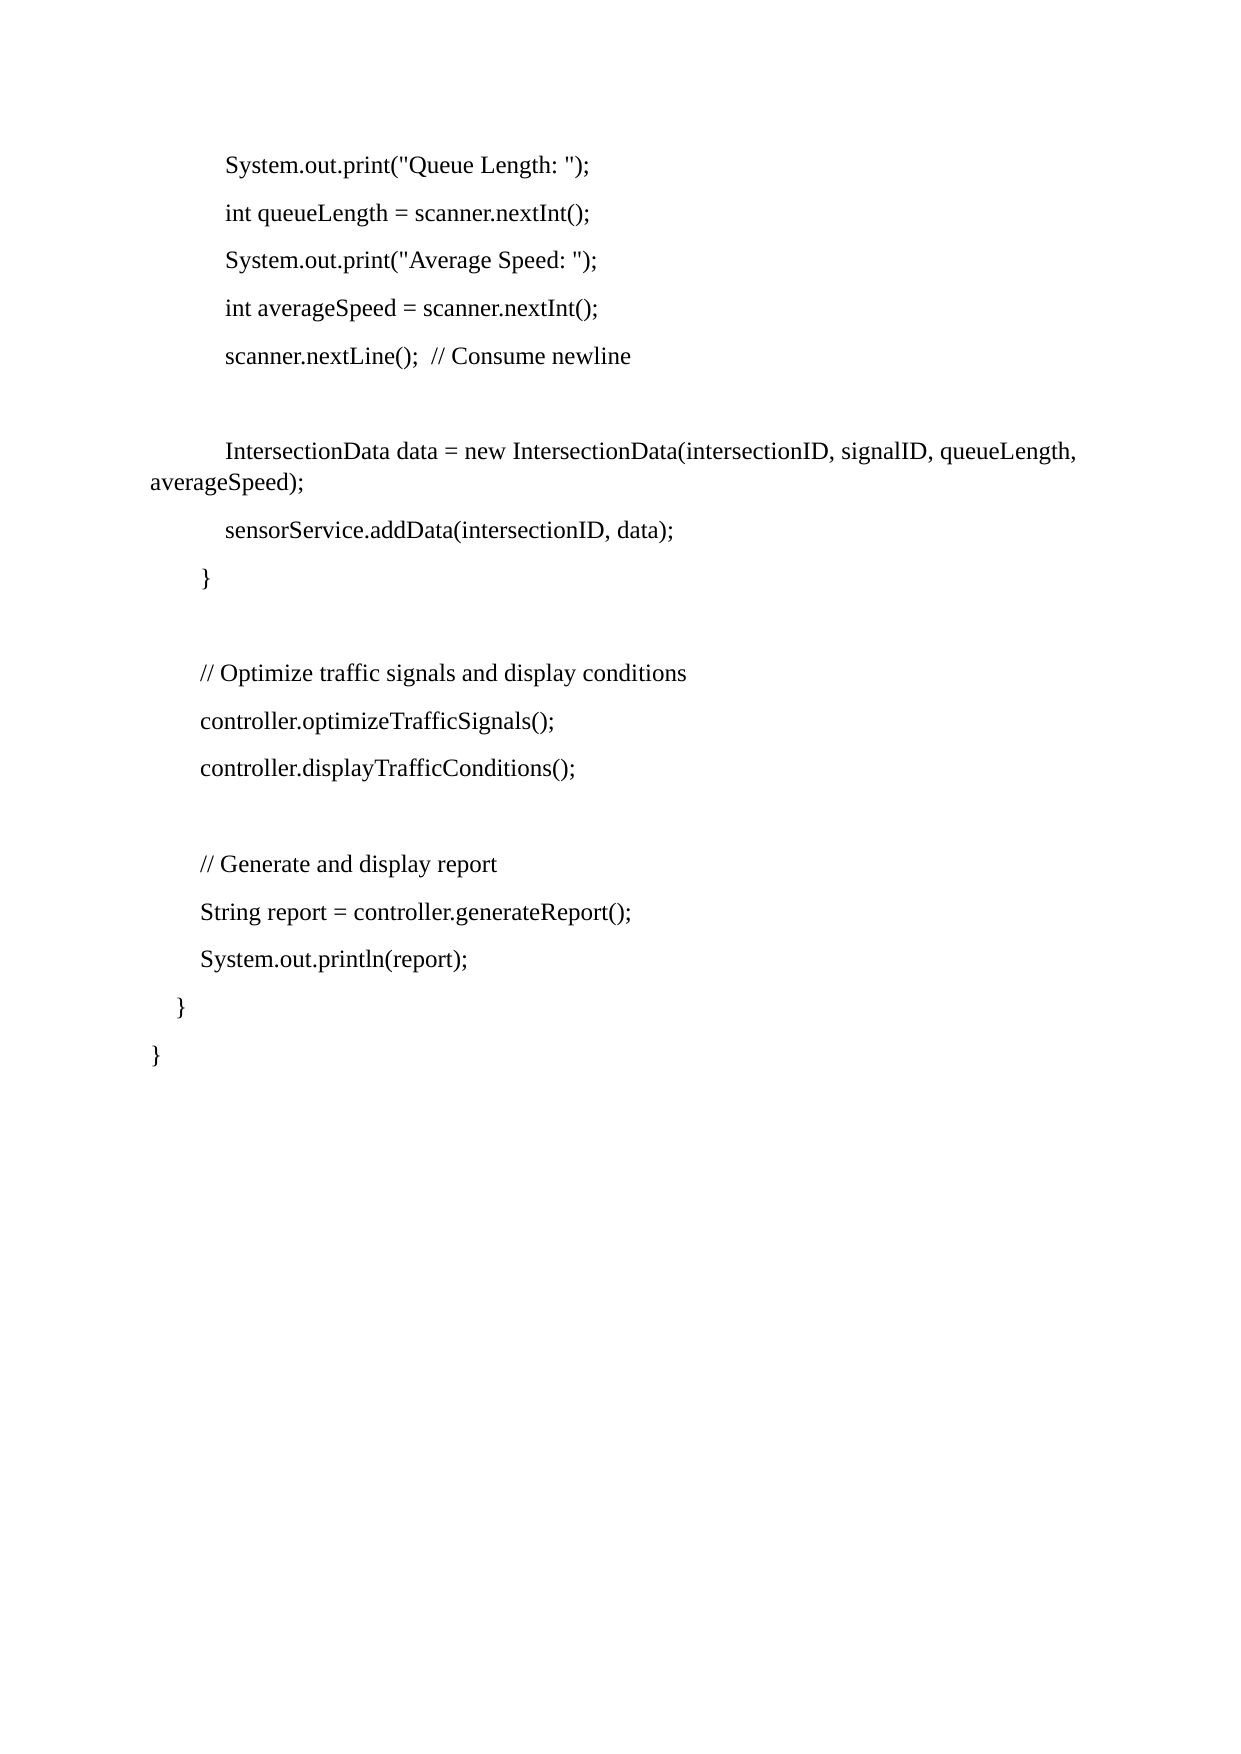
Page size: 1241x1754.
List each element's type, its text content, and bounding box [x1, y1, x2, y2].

text int averageSpeed = scanner.nextInt(); [150, 293, 1090, 322]
text } [150, 563, 1090, 591]
text int queueLength = scanner.nextInt(); [150, 198, 1090, 226]
text // Generate and display report [150, 849, 1090, 878]
text String report = controller.generateReport(); [150, 897, 1090, 925]
text System.out.println(report); [150, 944, 1090, 973]
text System.out.print("Queue Length: "); [150, 150, 1090, 179]
text controller.displayTrafficConditions(); [150, 753, 1090, 782]
text } [150, 992, 1090, 1021]
text System.out.print("Average Speed: "); [150, 245, 1090, 274]
text sensorService.addData(intersectionID, data); [150, 515, 1090, 544]
text controller.optimizeTrafficSignals(); [150, 706, 1090, 734]
text IntersectionData data = new IntersectionData(intersectionID, signalID, queueLength, averageSpeed); [150, 436, 1090, 496]
text // Optimize traffic signals and display conditions [150, 658, 1090, 687]
text scanner.nextLine(); // Consume newline [150, 341, 1090, 369]
text } [150, 1040, 1090, 1068]
